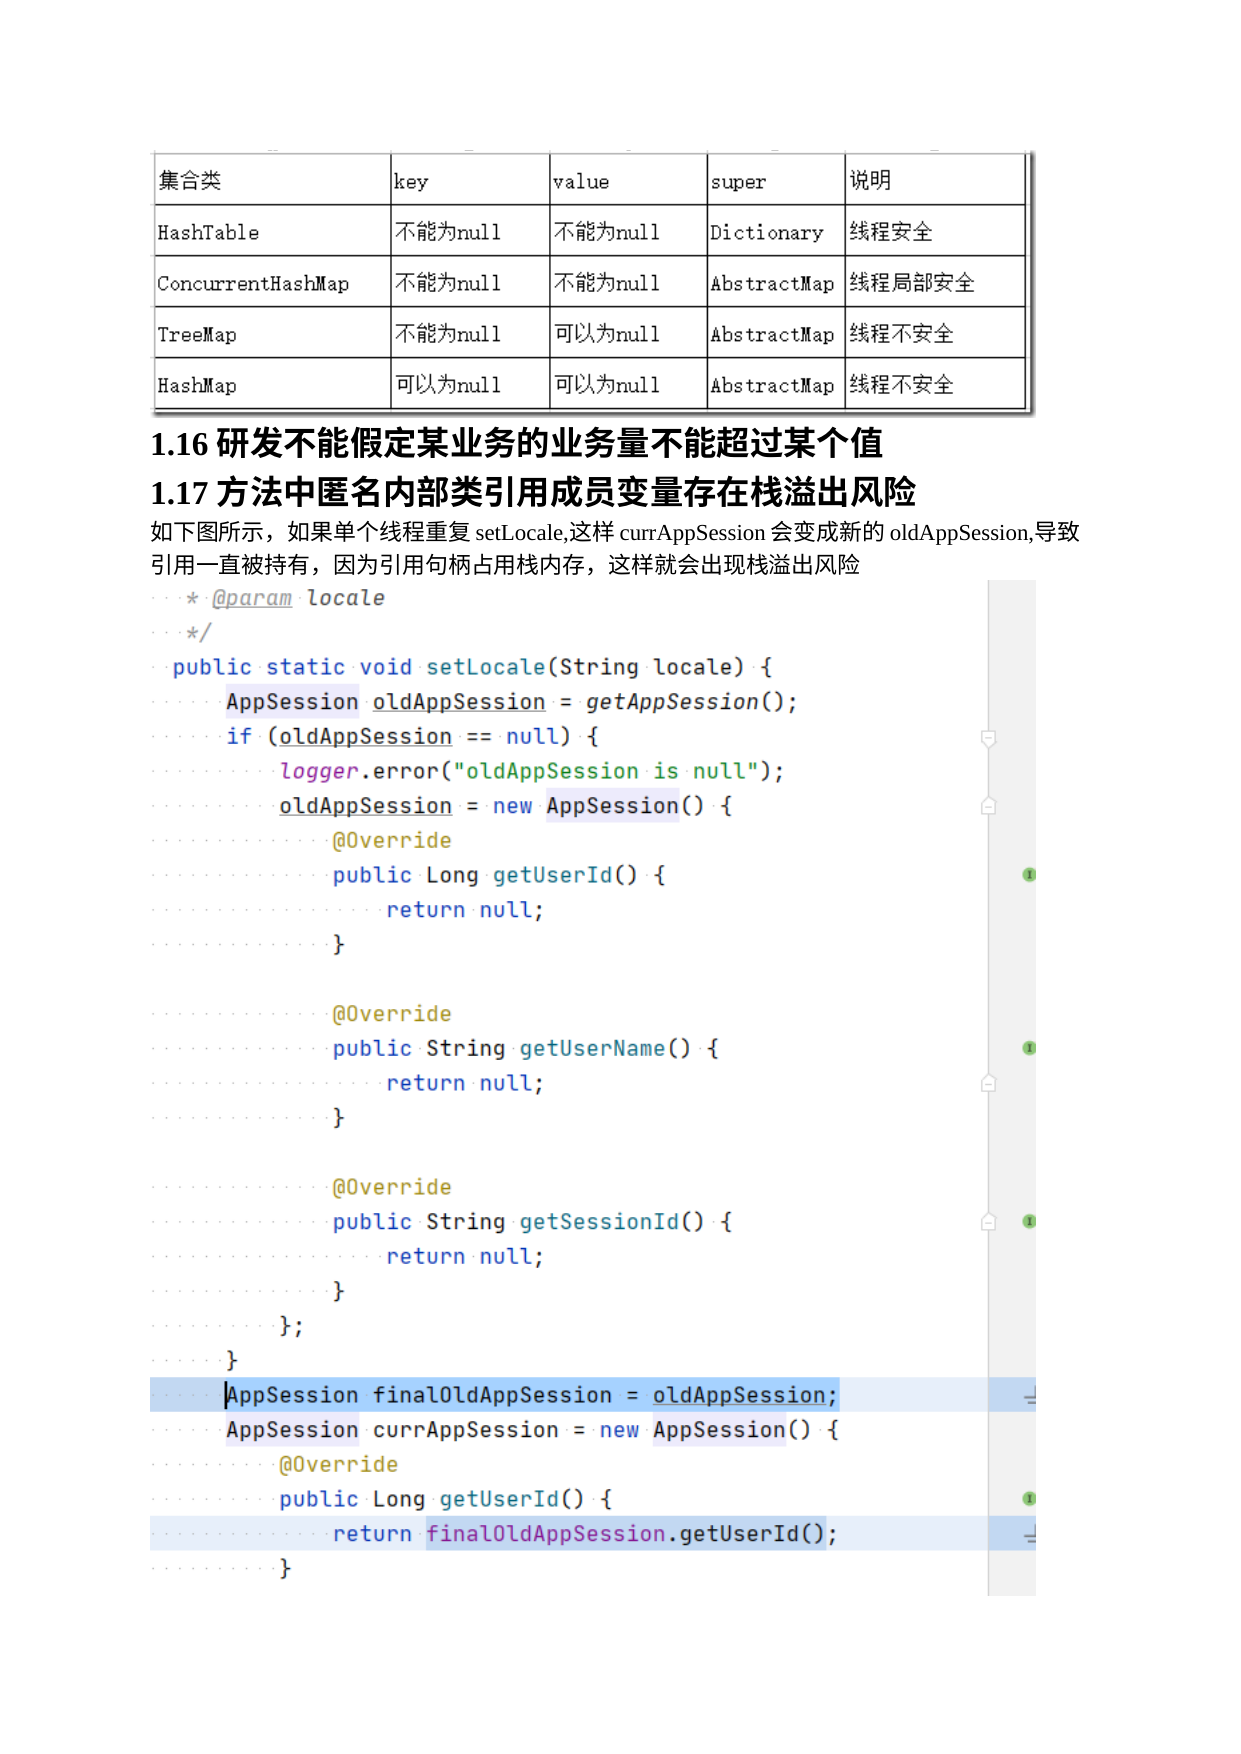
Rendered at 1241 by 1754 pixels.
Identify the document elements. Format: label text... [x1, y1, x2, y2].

picture [150, 580, 1036, 1596]
picture [150, 150, 1036, 418]
text 如下图所示，如果单个线程重复setLocale,这样currAppSession会变成新的oldAppSession,导致引用一直被持有，因为引用句柄占用栈内存，这样就会出现栈溢出风险 [150, 514, 1090, 580]
